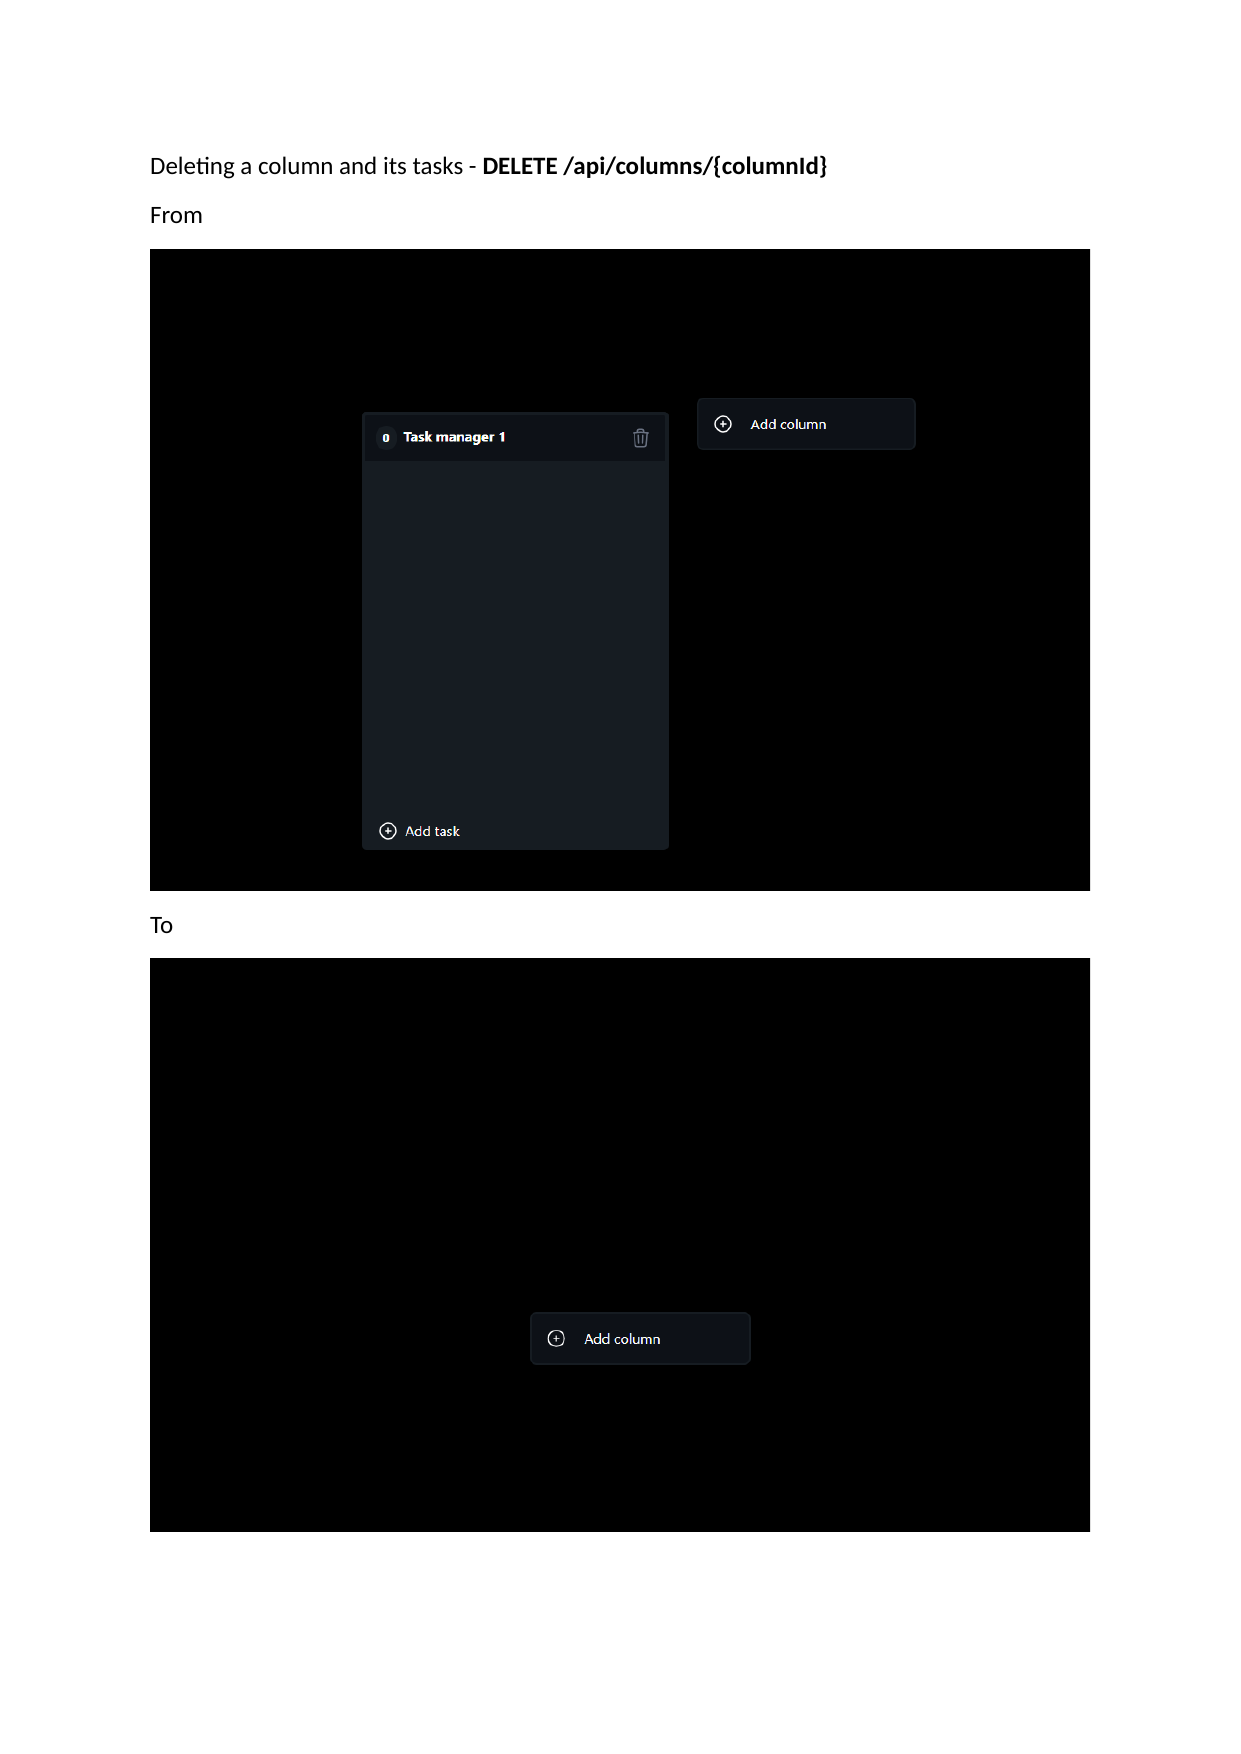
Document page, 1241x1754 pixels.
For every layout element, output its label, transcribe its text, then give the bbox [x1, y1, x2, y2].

picture [150, 249, 1091, 891]
text Deleting a column and its tasks - DELETE /api/columns/{columnId} [150, 150, 1090, 181]
text To [150, 909, 1090, 940]
text From [150, 199, 1090, 230]
picture [150, 958, 1091, 1532]
